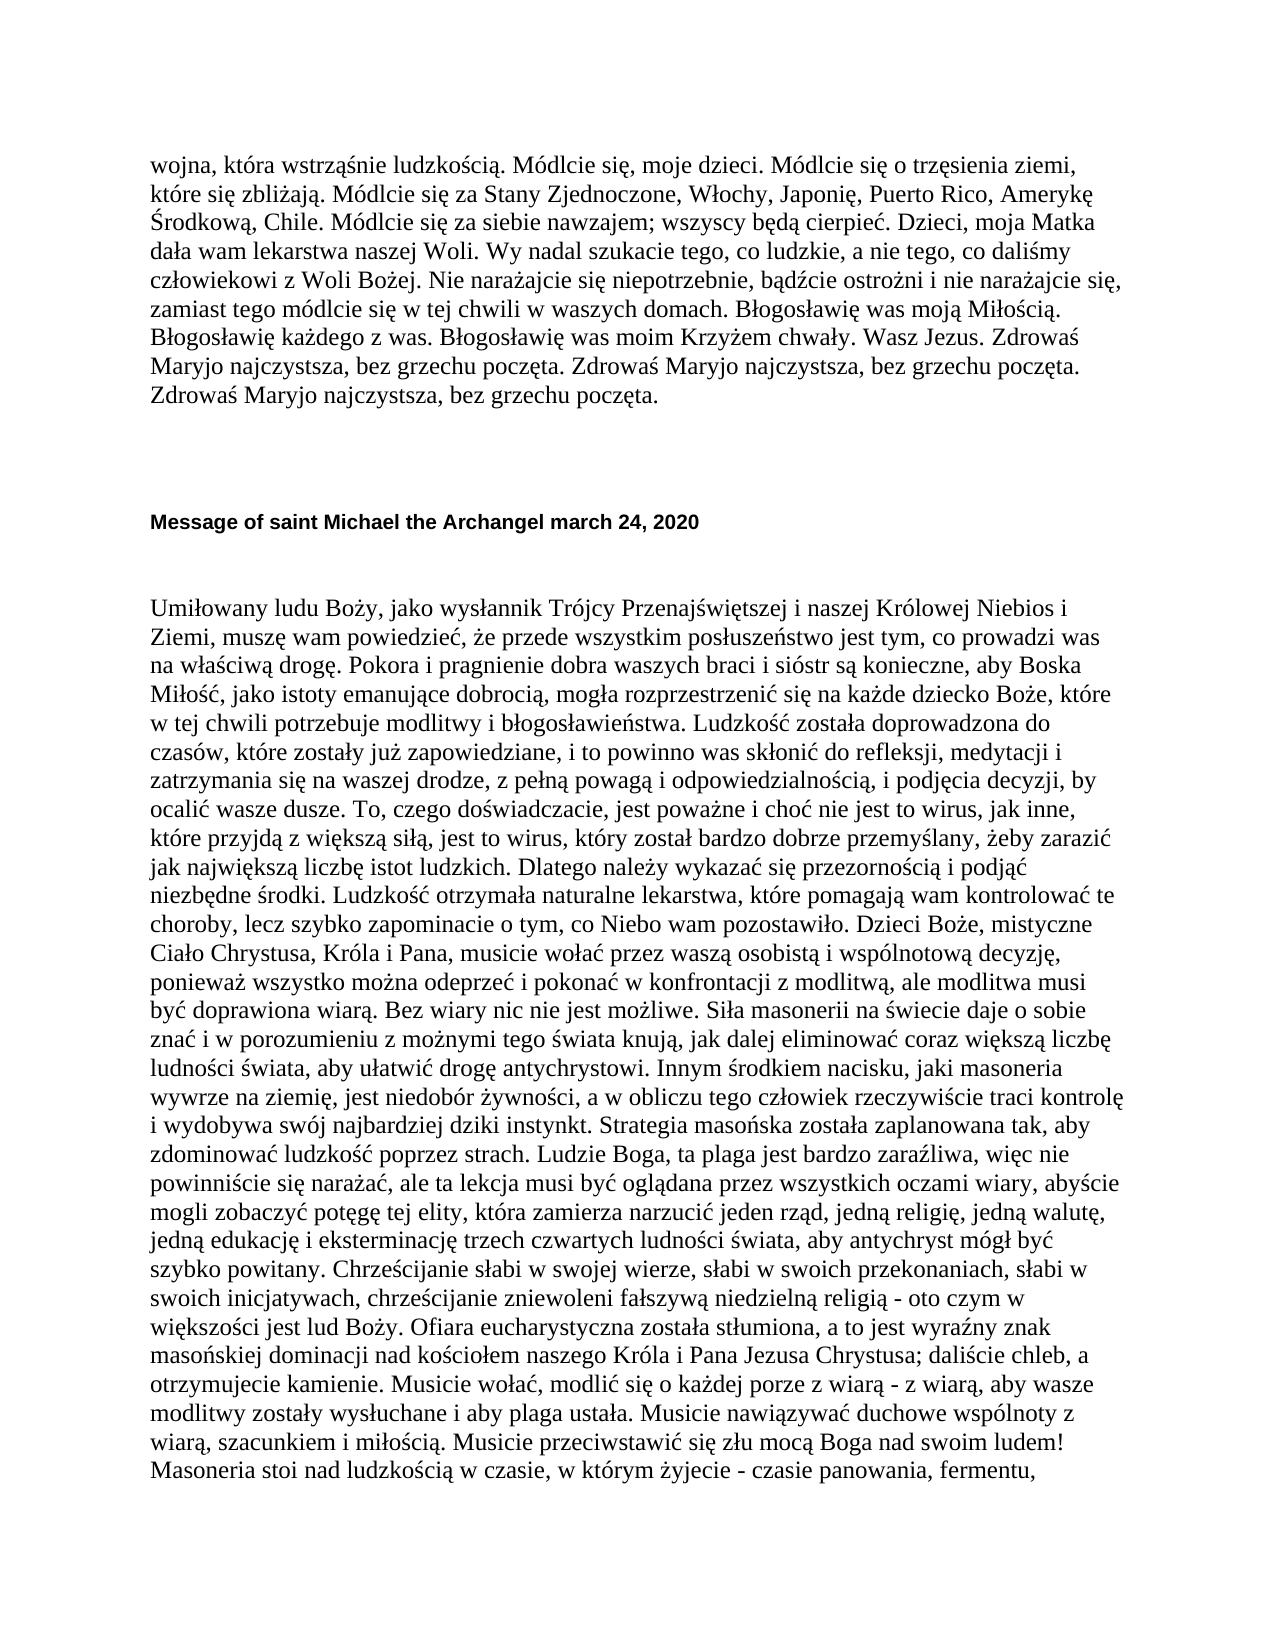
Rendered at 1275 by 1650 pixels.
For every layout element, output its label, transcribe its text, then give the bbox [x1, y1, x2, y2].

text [150, 593, 1125, 1484]
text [150, 150, 1125, 409]
text Message of saint Michael the Archangel march 24, 2020 [150, 510, 1125, 534]
